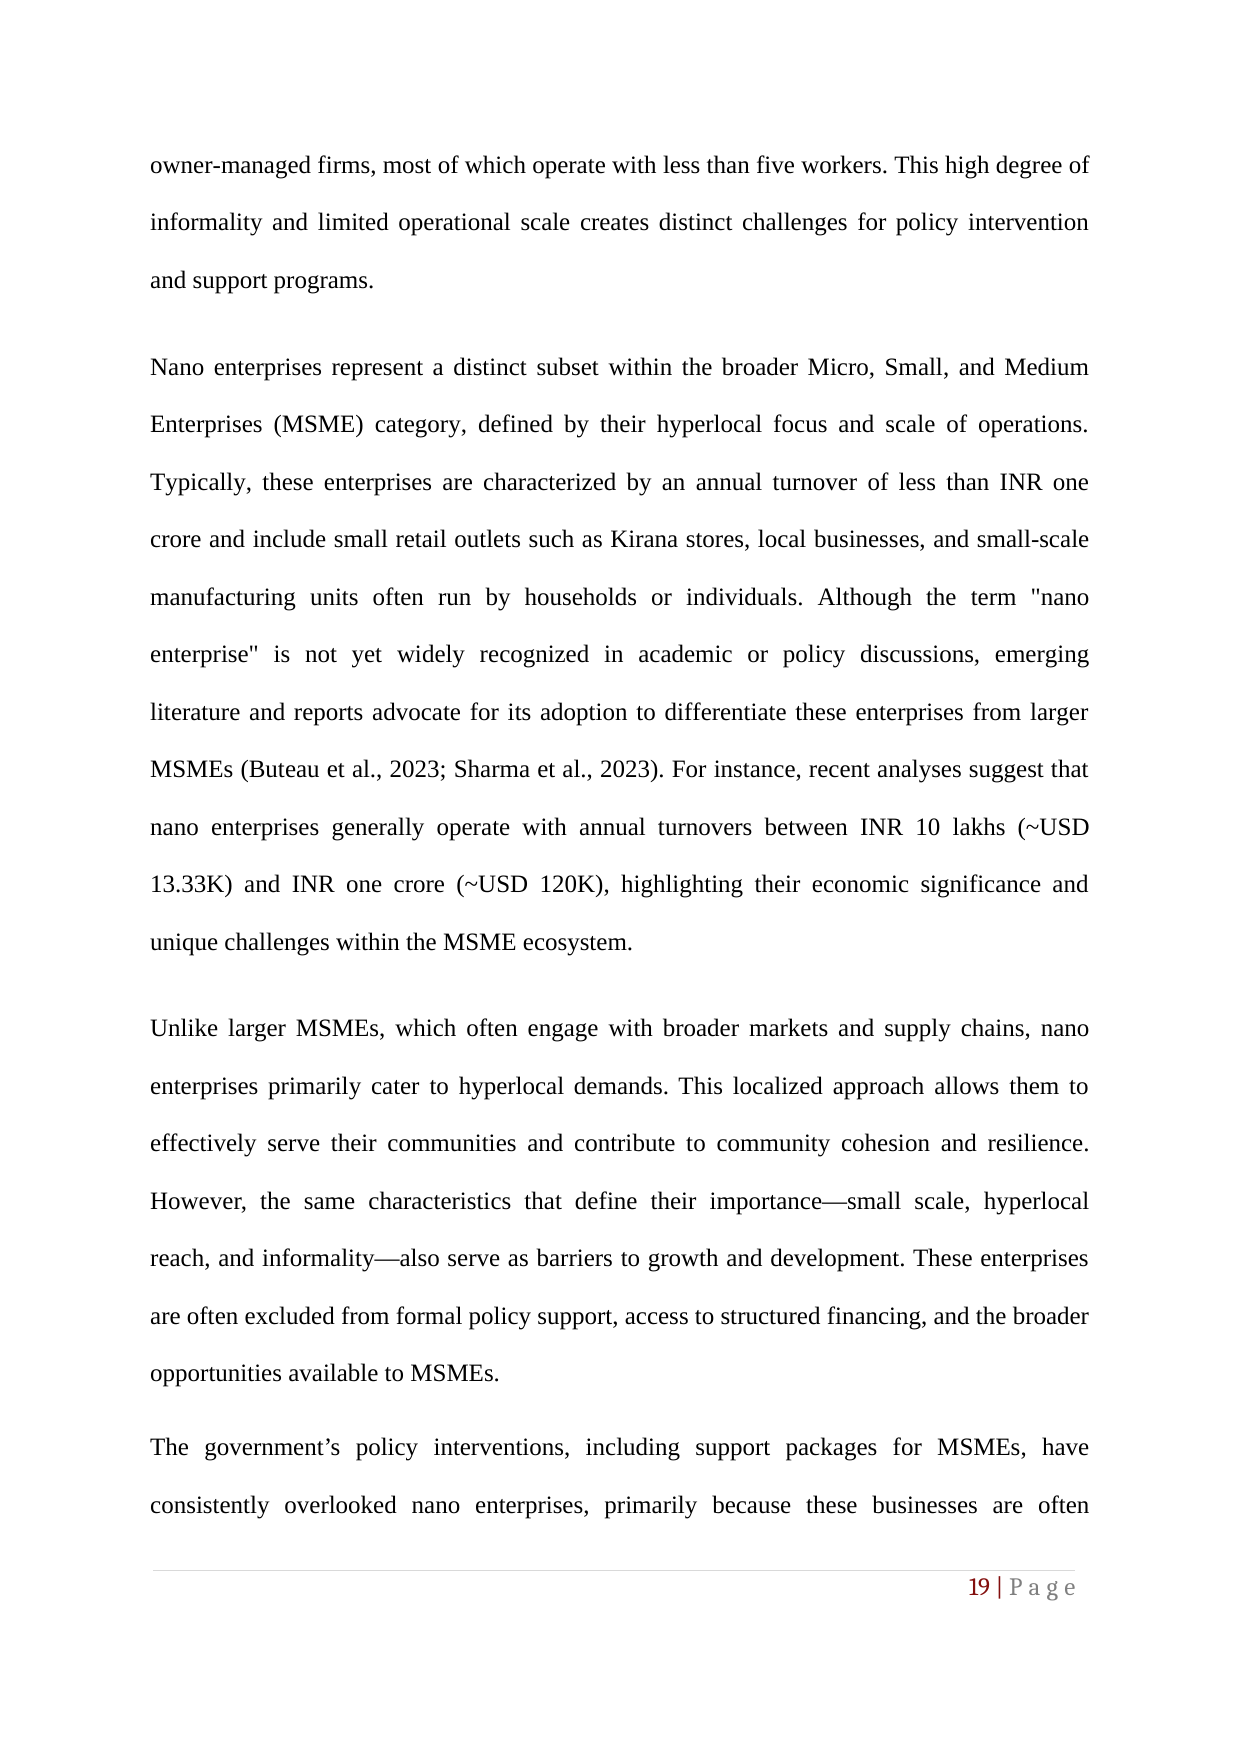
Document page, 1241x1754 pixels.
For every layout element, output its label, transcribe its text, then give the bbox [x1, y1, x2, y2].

text Unlike larger MSMEs, which often engage with broader markets and supply chains, nano enterprises primarily cater to hyperlocal demands. This localized approach allows them to effectively serve their communities and contribute to community cohesion and resilience. However, the same characteristics that define their importance—small scale, hyperlocal reach, and informality—also serve as barriers to growth and development. These enterprises are often excluded from formal policy support, access to structured financing, and the broader opportunities available to MSMEs. [150, 1013, 1090, 1387]
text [150, 150, 1090, 294]
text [150, 1432, 1090, 1519]
text Nano enterprises represent a distinct subset within the broader Micro, Small, and Medium Enterprises (MSME) category, defined by their hyperlocal focus and scale of operations. Typically, these enterprises are characterized by an annual turnover of less than INR one crore and include small retail outlets such as Kirana stores, local businesses, and small-scale manufacturing units often run by households or individuals. Although the term "nano enterprise" is not yet widely recognized in academic or policy discussions, emerging literature and reports advocate for its adoption to differentiate these enterprises from larger MSMEs (Buteau et al., 2023; Sharma et al., 2023). For instance, recent analyses suggest that nano enterprises generally operate with annual turnovers between INR 10 lakhs (~USD 13.33K) and INR one crore (~USD 120K), highlighting their economic significance and unique challenges within the MSME ecosystem. [150, 352, 1090, 955]
